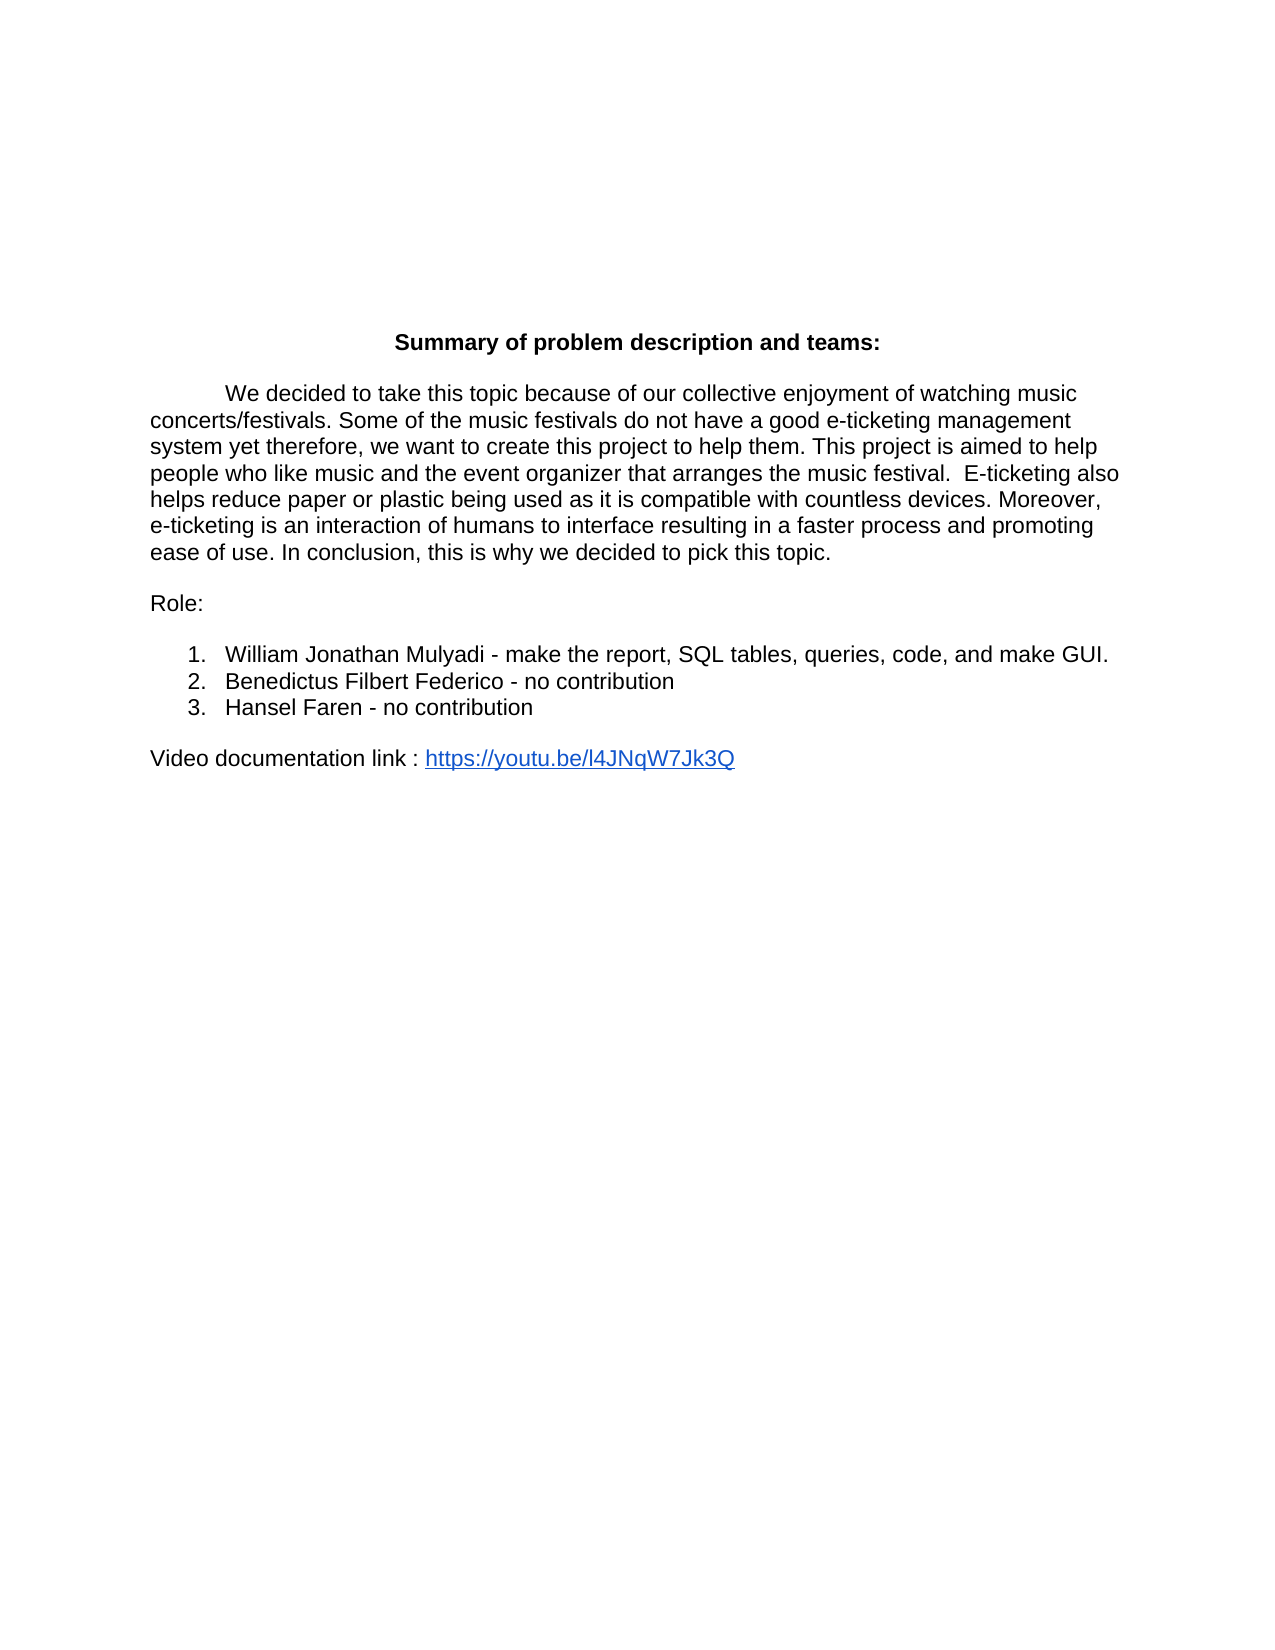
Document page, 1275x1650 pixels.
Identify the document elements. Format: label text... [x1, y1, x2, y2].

text Video documentation link : https://youtu.be/l4JNqW7Jk3Q [150, 745, 1125, 772]
text Summary of problem description and teams: [150, 329, 1125, 355]
list William Jonathan Mulyadi - make the report, SQL tables, queries, code, and make GUI. [187, 641, 1125, 668]
list Benedictus Filbert Federico - no contribution [187, 668, 1125, 694]
text Role: [150, 590, 1125, 616]
list Hansel Faren - no contribution [187, 694, 1125, 720]
text We decided to take this topic because of our collective enjoyment of watching music concerts/festivals. Some of the music festivals do not have a good e-ticketing management system yet therefore, we want to create this project to help them. This project is aimed to help people who like music and the event organizer that arranges the music festival. E-ticketing also helps reduce paper or plastic being used as it is compatible with countless devices. Moreover, e-ticketing is an interaction of humans to interface resulting in a faster process and promoting ease of use. In conclusion, this is why we decided to pick this topic. [150, 380, 1125, 565]
